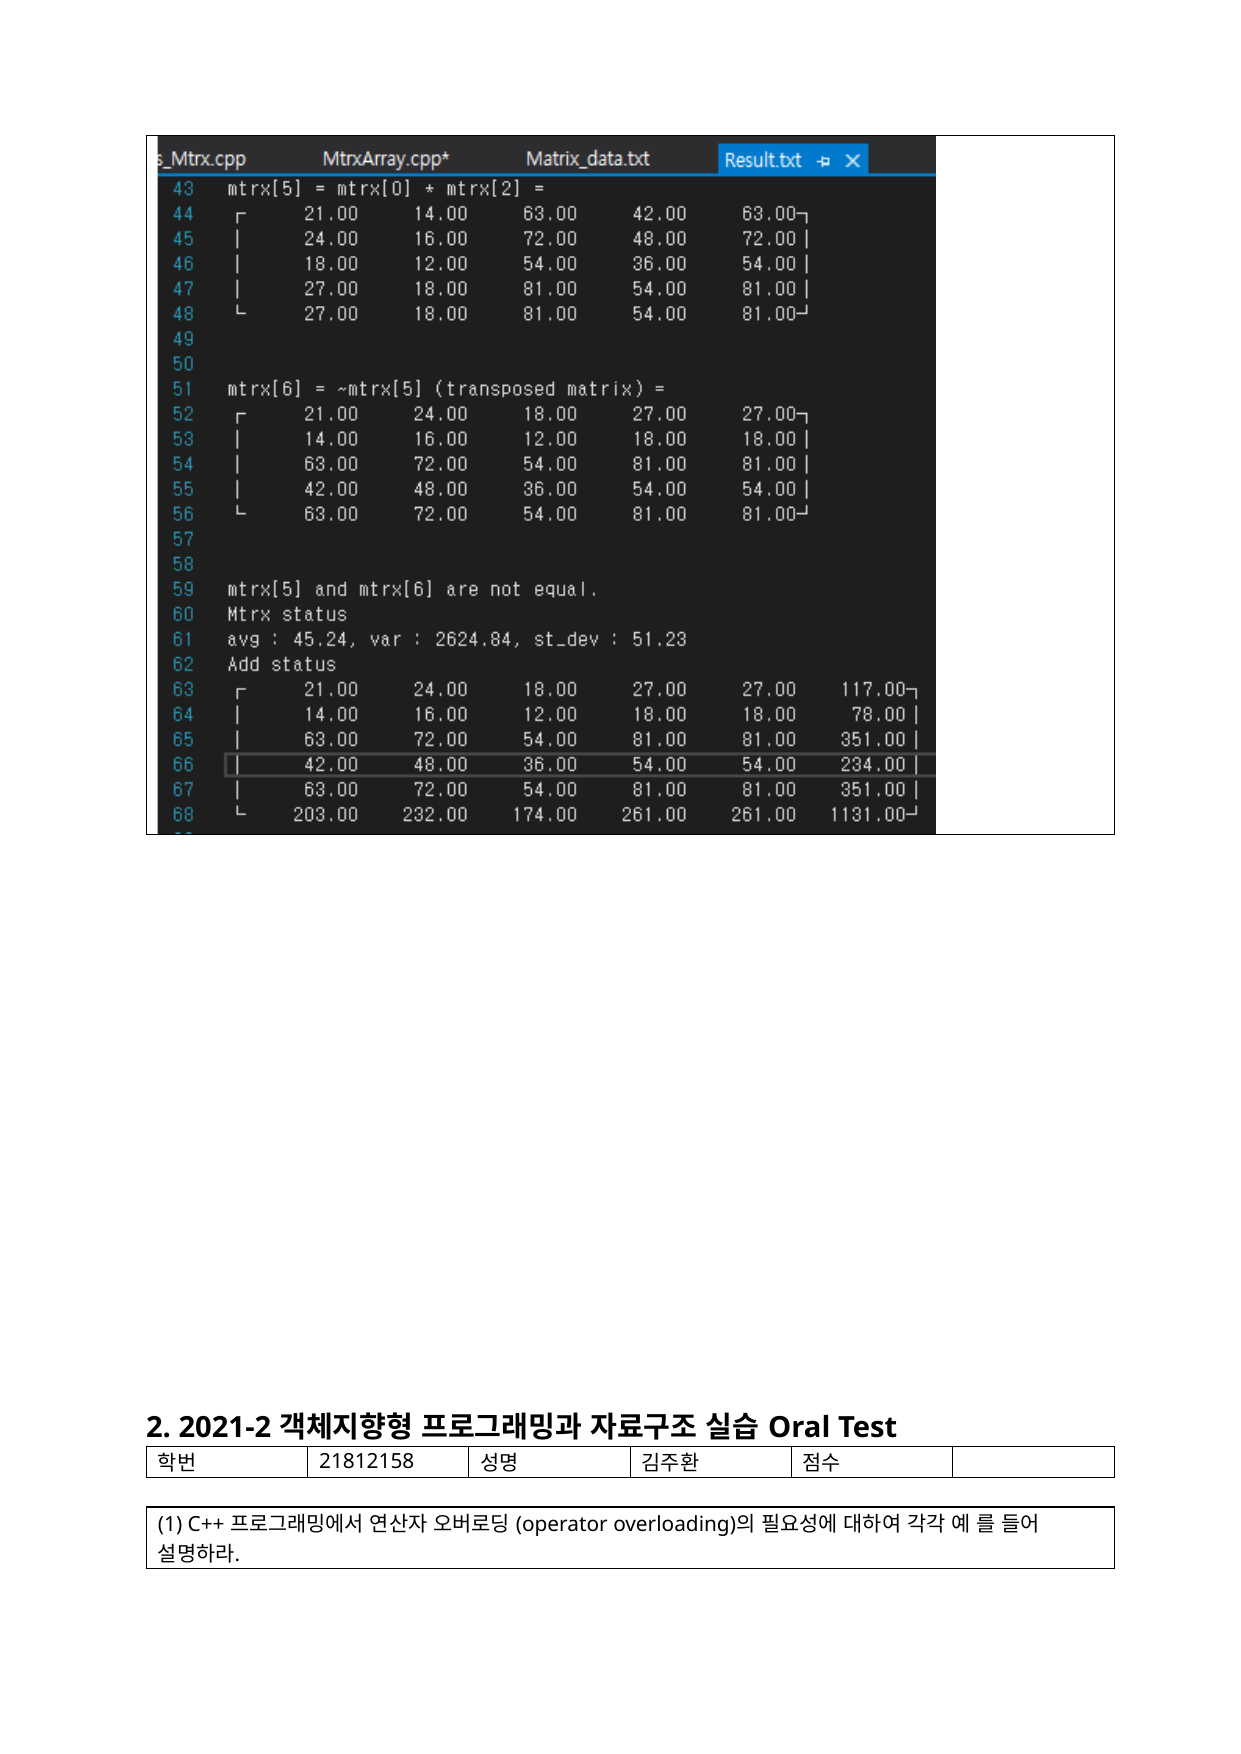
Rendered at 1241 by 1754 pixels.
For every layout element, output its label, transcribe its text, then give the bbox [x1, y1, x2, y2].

table_header [953, 1447, 1114, 1477]
table_header 학번 [147, 1447, 307, 1477]
table_header 점수 [792, 1447, 952, 1477]
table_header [147, 1508, 1114, 1568]
table_cell [147, 136, 157, 833]
picture [157, 136, 936, 834]
table_header 김주환 [631, 1447, 791, 1477]
text 2. 2021-2 객체지향형 프로그래밍과 자료구조 실습 Oral Test [146, 1403, 1115, 1446]
table_header 21812158 [308, 1447, 468, 1477]
table_header 성명 [469, 1447, 630, 1477]
table_cell [936, 136, 1114, 833]
